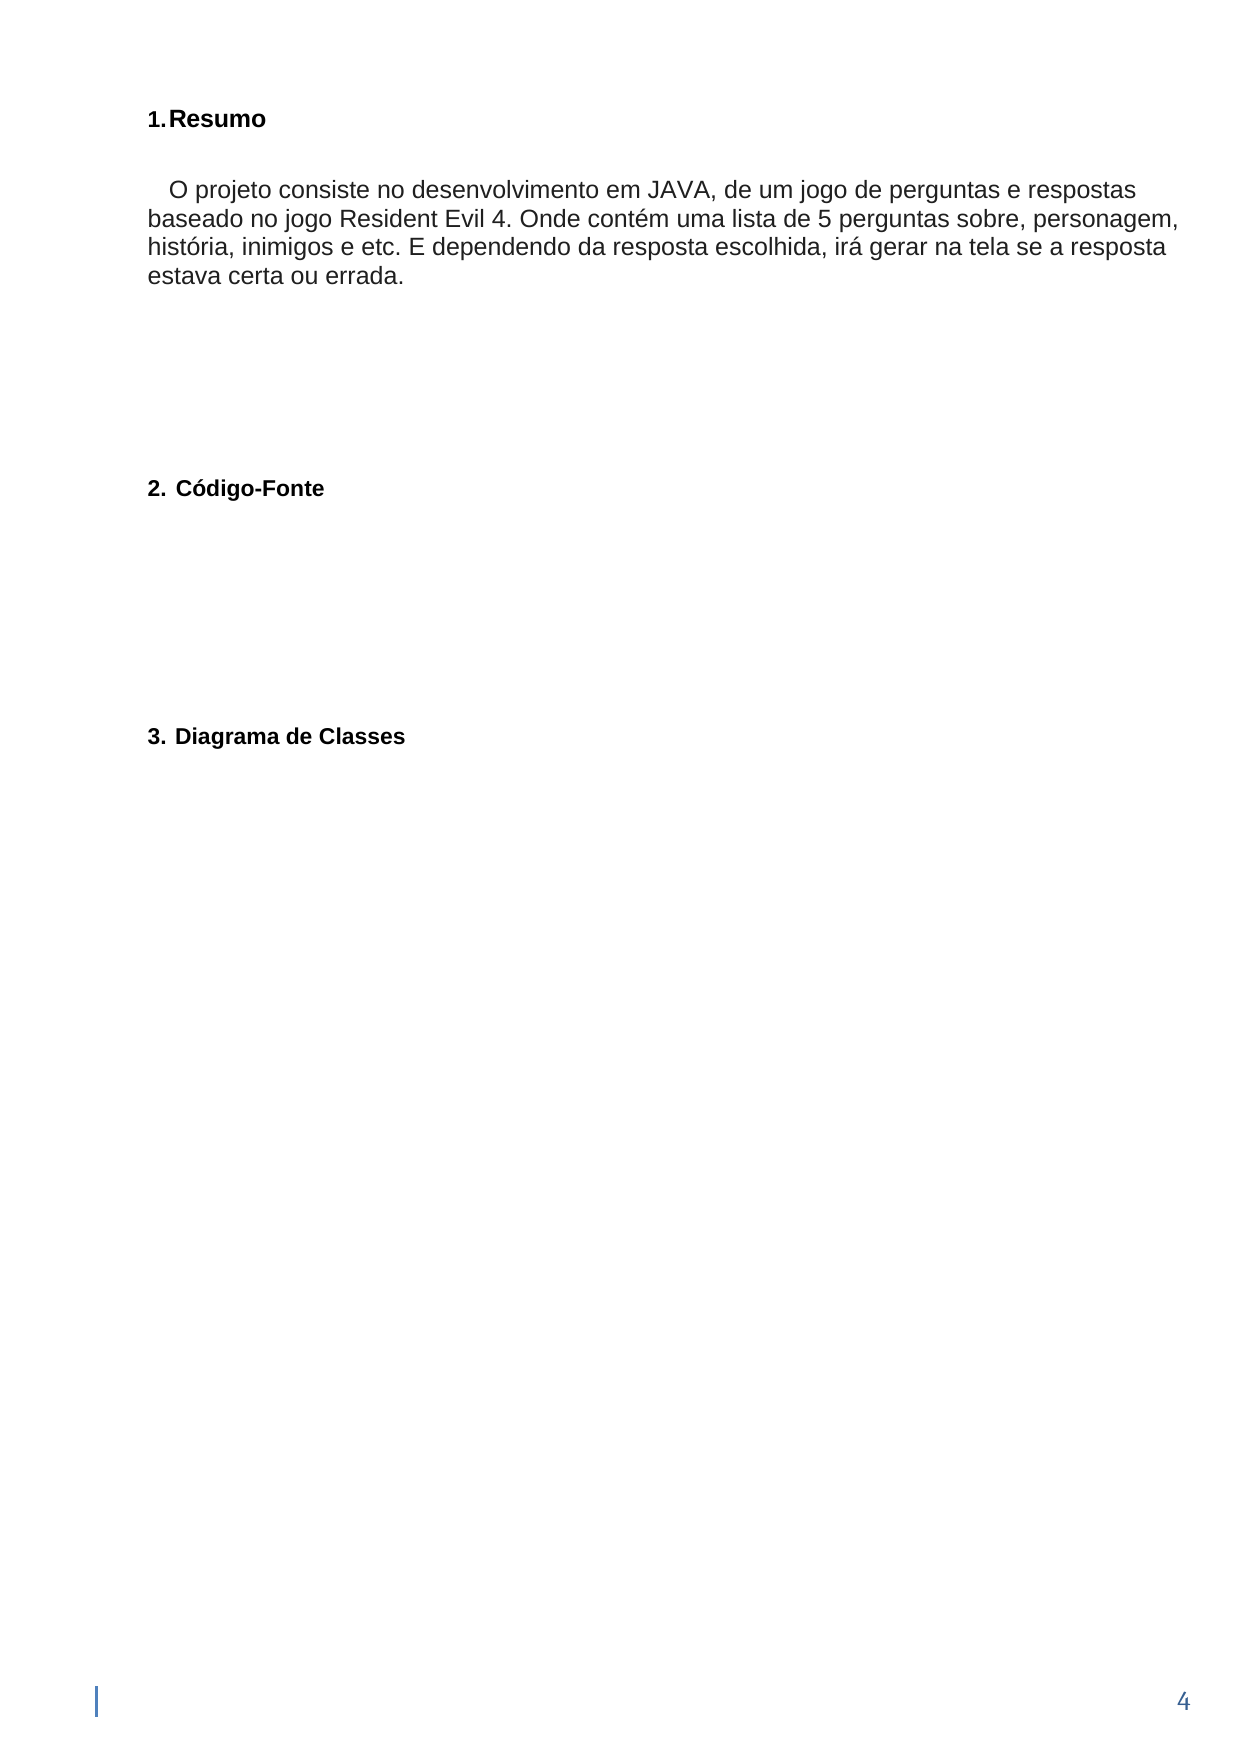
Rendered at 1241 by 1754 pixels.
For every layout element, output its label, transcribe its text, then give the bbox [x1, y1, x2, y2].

subtitle Diagrama de Classes [147, 722, 1190, 750]
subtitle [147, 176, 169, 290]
subtitle Código-Fonte [147, 474, 1190, 502]
subtitle Resumo [147, 105, 1190, 133]
subtitle O projeto consiste no desenvolvimento em JAVA, de um jogo de perguntas e respostas baseado no jogo Resident Evil 4. Onde contém uma lista de 5 perguntas sobre, personagem, história, inimigos e etc. E dependendo da resposta escolhida, irá gerar na tela se a resposta estava certa ou errada. [404, 176, 1190, 290]
